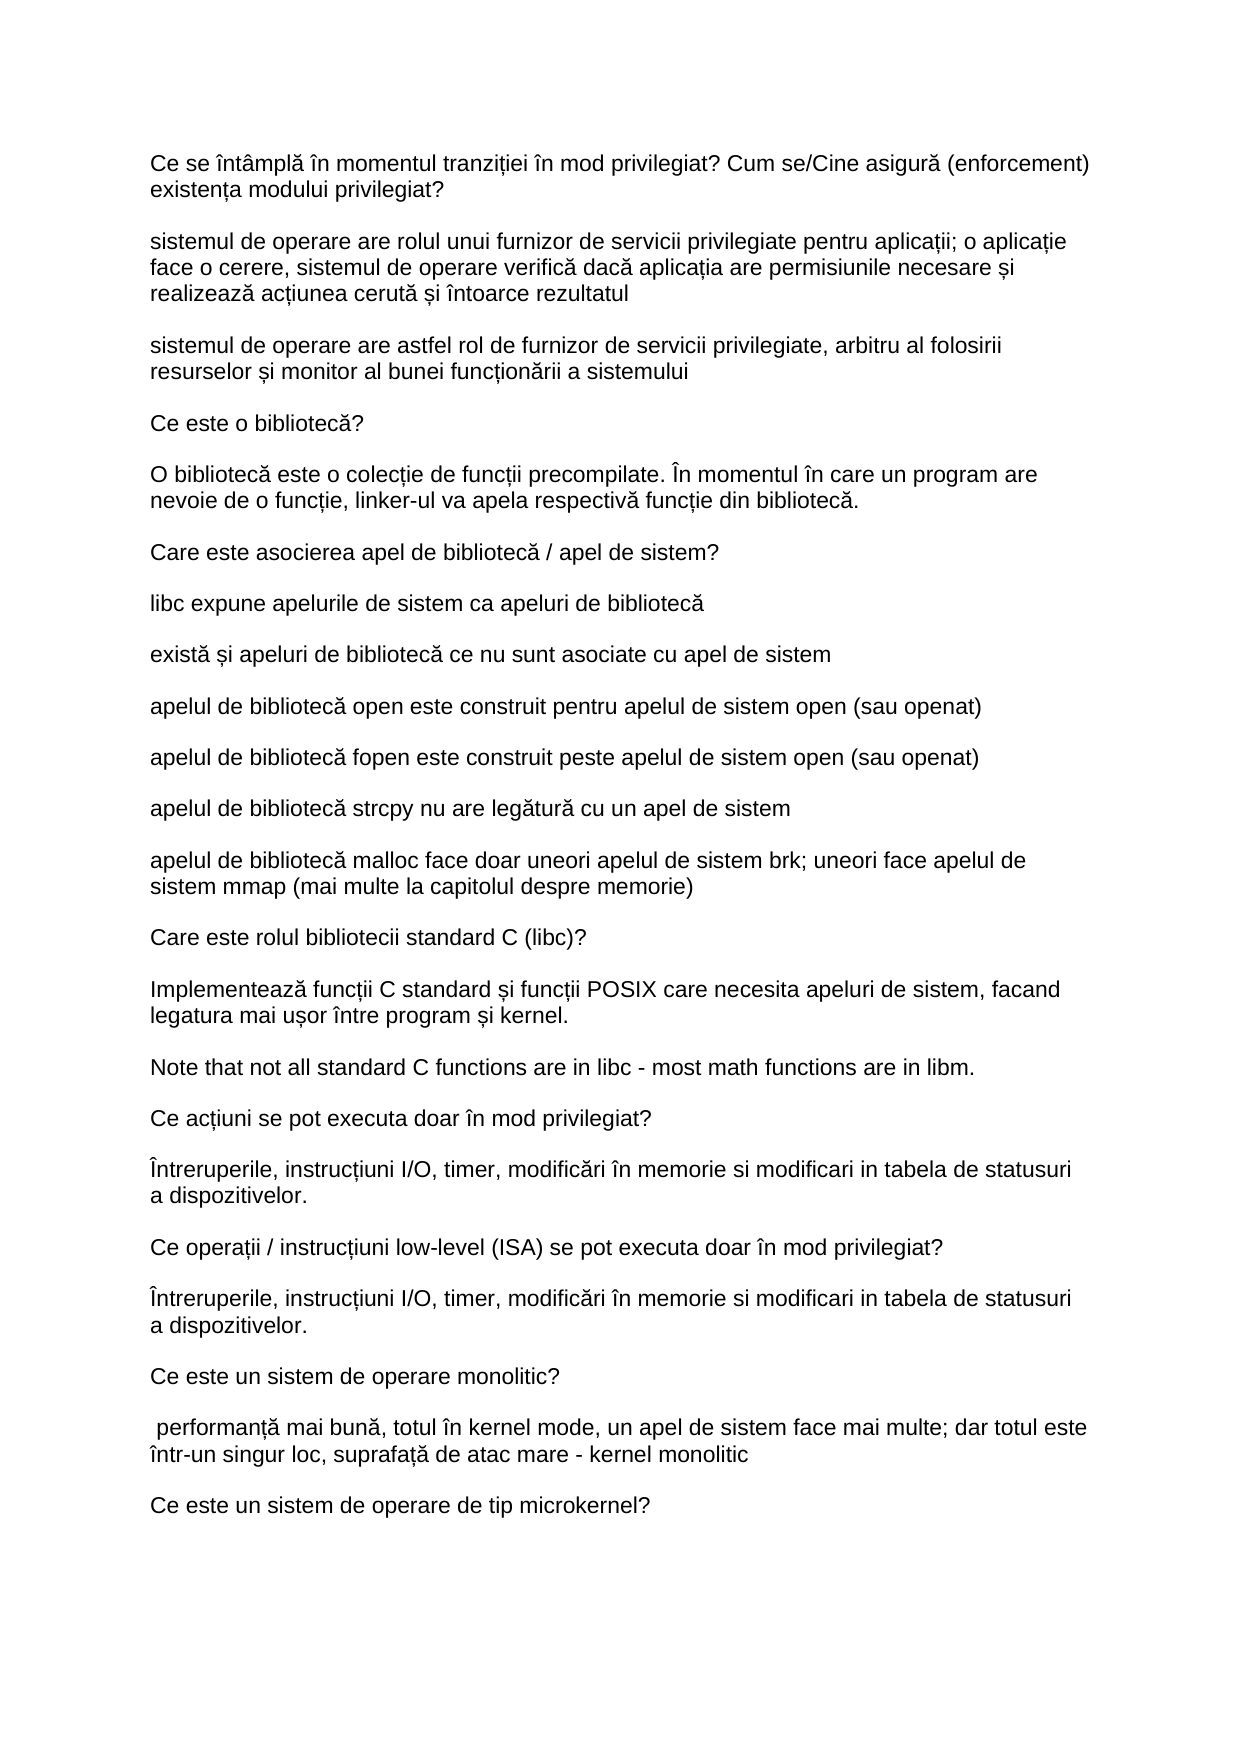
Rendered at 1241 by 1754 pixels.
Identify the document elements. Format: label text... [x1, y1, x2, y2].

text Ce este un sistem de operare monolitic? [150, 1363, 1090, 1389]
text Note that not all standard C functions are in libc - most math functions are in libm. [150, 1053, 1090, 1080]
text Implementează funcții C standard și funcții POSIX care necesita apeluri de sistem, facand legatura mai ușor între program și kernel. [150, 976, 1090, 1028]
text Întreruperile, instrucțiuni I/O, timer, modificări în memorie si modificari in tabela de statusuri a dispozitivelor. [150, 1156, 1090, 1209]
text Care este asocierea apel de bibliotecă / apel de sistem? [150, 538, 1090, 565]
text sistemul de operare are astfel rol de furnizor de servicii privilegiate, arbitru al folosirii resurselor și monitor al bunei funcționării a sistemului [150, 332, 1090, 384]
text Întreruperile, instrucțiuni I/O, timer, modificări în memorie si modificari in tabela de statusuri a dispozitivelor. [150, 1285, 1090, 1338]
text Ce operații / instrucțiuni low-level (ISA) se pot executa doar în mod privilegiat? [150, 1234, 1090, 1260]
text apelul de bibliotecă malloc face doar uneori apelul de sistem brk; uneori face apelul de sistem mmap (mai multe la capitolul despre memorie) [150, 847, 1090, 899]
text Care este rolul bibliotecii standard C (libc)? [150, 924, 1090, 951]
text Ce acțiuni se pot executa doar în mod privilegiat? [150, 1105, 1090, 1131]
text sistemul de operare are rolul unui furnizor de servicii privilegiate pentru aplicații; o aplicație face o cerere, sistemul de operare verifică dacă aplicația are permisiunile necesare și realizează acțiunea cerută și întoarce rezultatul [150, 228, 1090, 307]
text performanță mai bună, totul în kernel mode, un apel de sistem face mai multe; dar totul este într-un singur loc, suprafață de atac mare - kernel monolitic [150, 1414, 1090, 1467]
text există și apeluri de bibliotecă ce nu sunt asociate cu apel de sistem [150, 641, 1090, 668]
text apelul de bibliotecă fopen este construit peste apelul de sistem open (sau openat) [150, 744, 1090, 770]
text libc expune apelurile de sistem ca apeluri de bibliotecă [150, 590, 1090, 616]
text apelul de bibliotecă strcpy nu are legătură cu un apel de sistem [150, 795, 1090, 822]
text Ce este o bibliotecă? [150, 409, 1090, 436]
text Ce este un sistem de operare de tip microkernel? [150, 1492, 1090, 1518]
text O bibliotecă este o colecție de funcții precompilate. În momentul în care un program are nevoie de o funcție, linker-ul va apela respectivă funcție din bibliotecă. [150, 461, 1090, 513]
text apelul de bibliotecă open este construit pentru apelul de sistem open (sau openat) [150, 693, 1090, 719]
text Ce se întâmplă în momentul tranziției în mod privilegiat? Cum se/Cine asigură (enforcement) existența modului privilegiat? [150, 150, 1090, 203]
